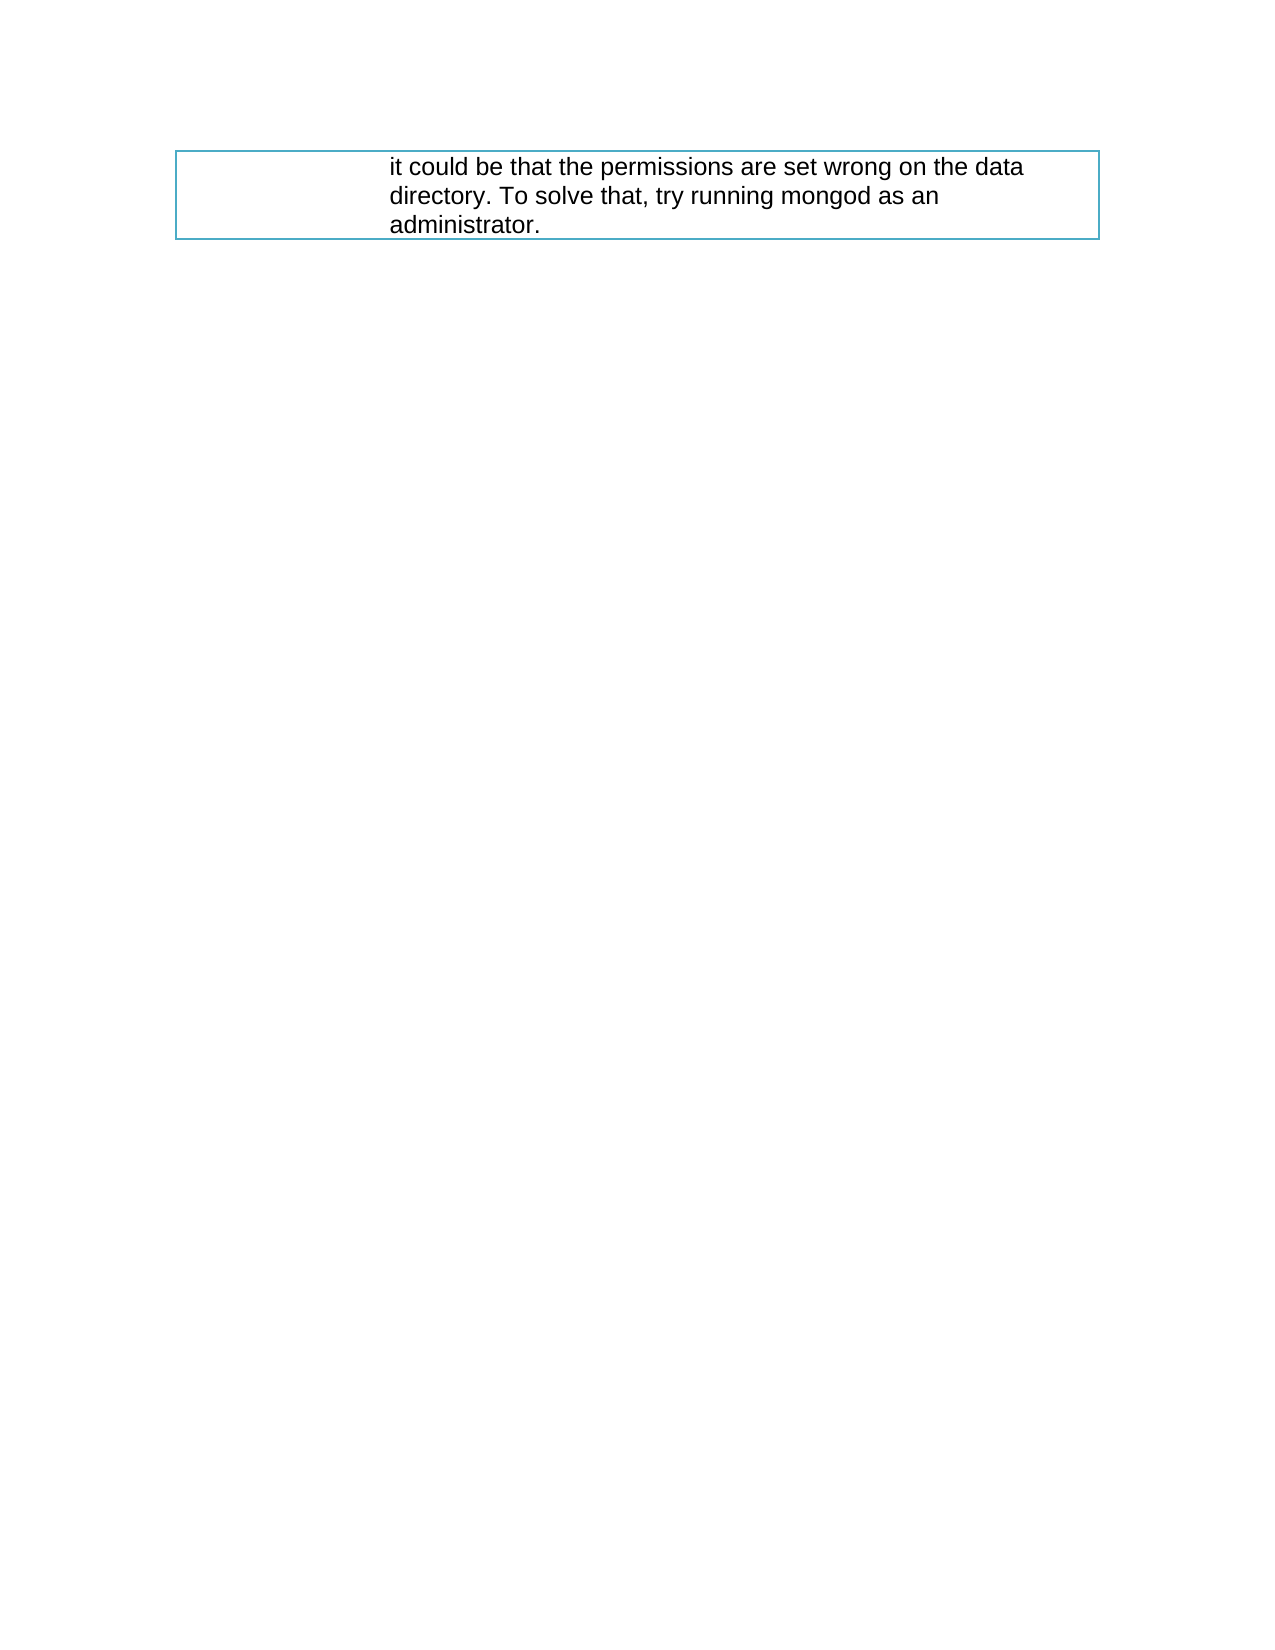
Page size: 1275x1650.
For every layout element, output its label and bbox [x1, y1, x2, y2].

table_cell [378, 152, 1098, 238]
table_cell [177, 152, 378, 238]
